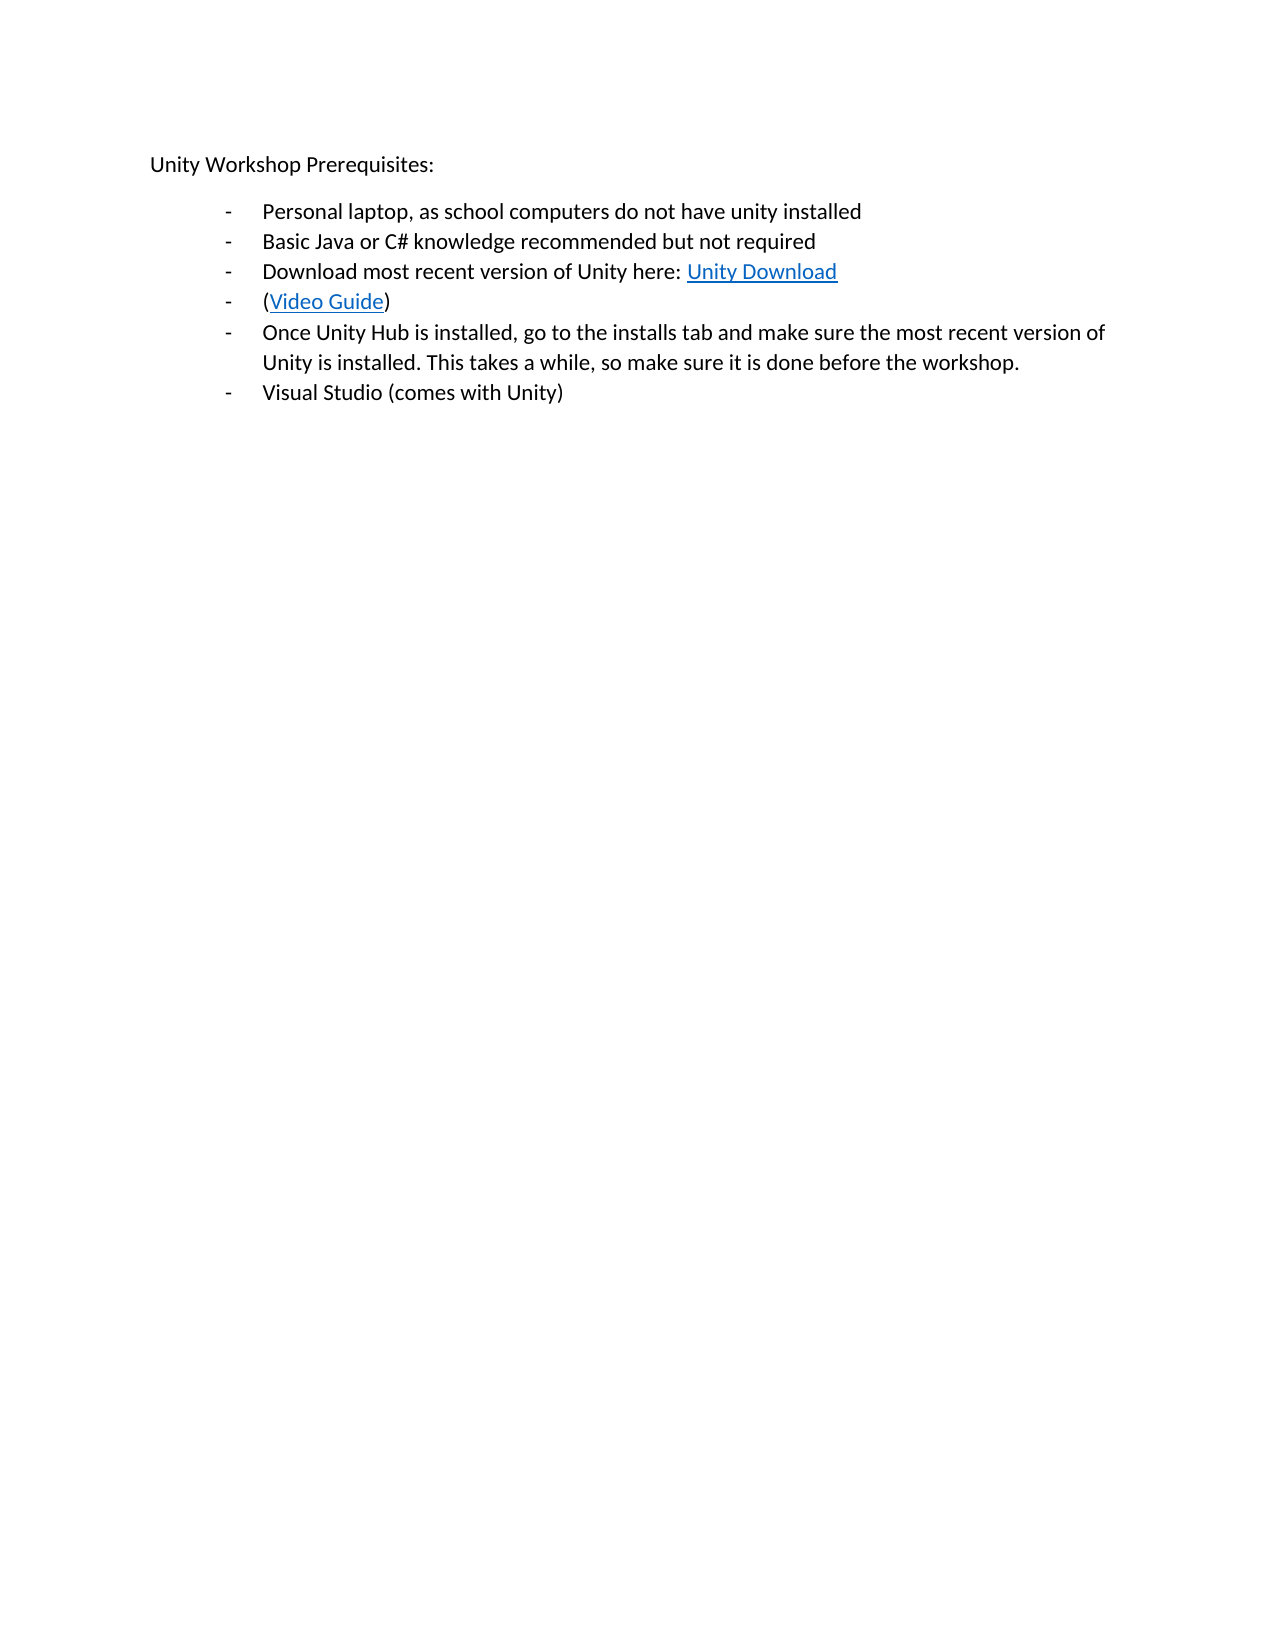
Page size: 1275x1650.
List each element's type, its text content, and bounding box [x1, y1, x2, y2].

list Once Unity Hub is installed, go to the installs tab and make sure the most recent version of Unity is installed. This takes a while, so make sure it is done before the workshop. [225, 318, 1125, 376]
list Basic Java or C# knowledge recommended but not required [225, 227, 1125, 255]
list Download most recent version of Unity here: Unity Download [225, 257, 1125, 285]
list Visual Studio (comes with Unity) [225, 378, 1125, 406]
text Unity Workshop Prerequisites: [150, 150, 1125, 178]
list Personal laptop, as school computers do not have unity installed [225, 197, 1125, 225]
list (Video Guide) [225, 287, 1125, 316]
